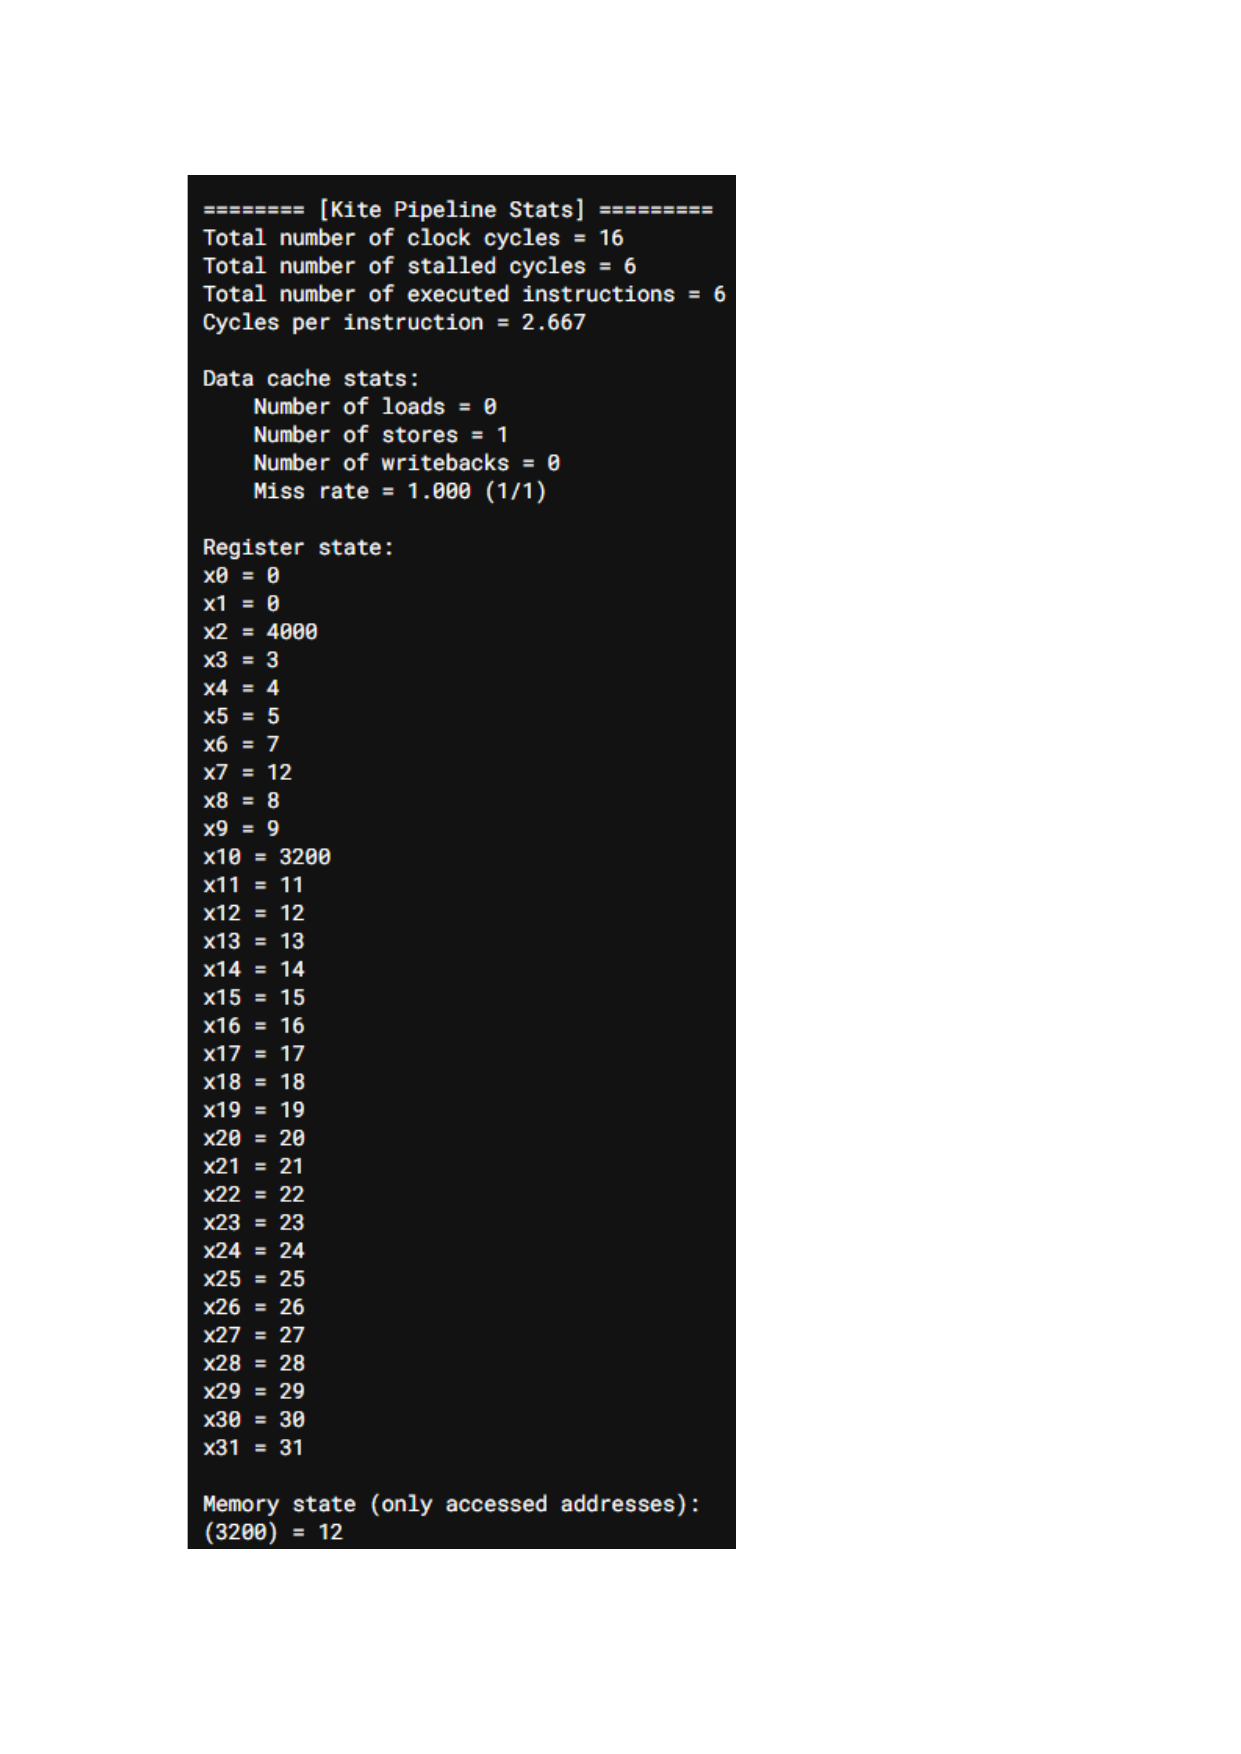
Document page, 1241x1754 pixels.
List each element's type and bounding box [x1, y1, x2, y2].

picture [187, 175, 736, 1549]
